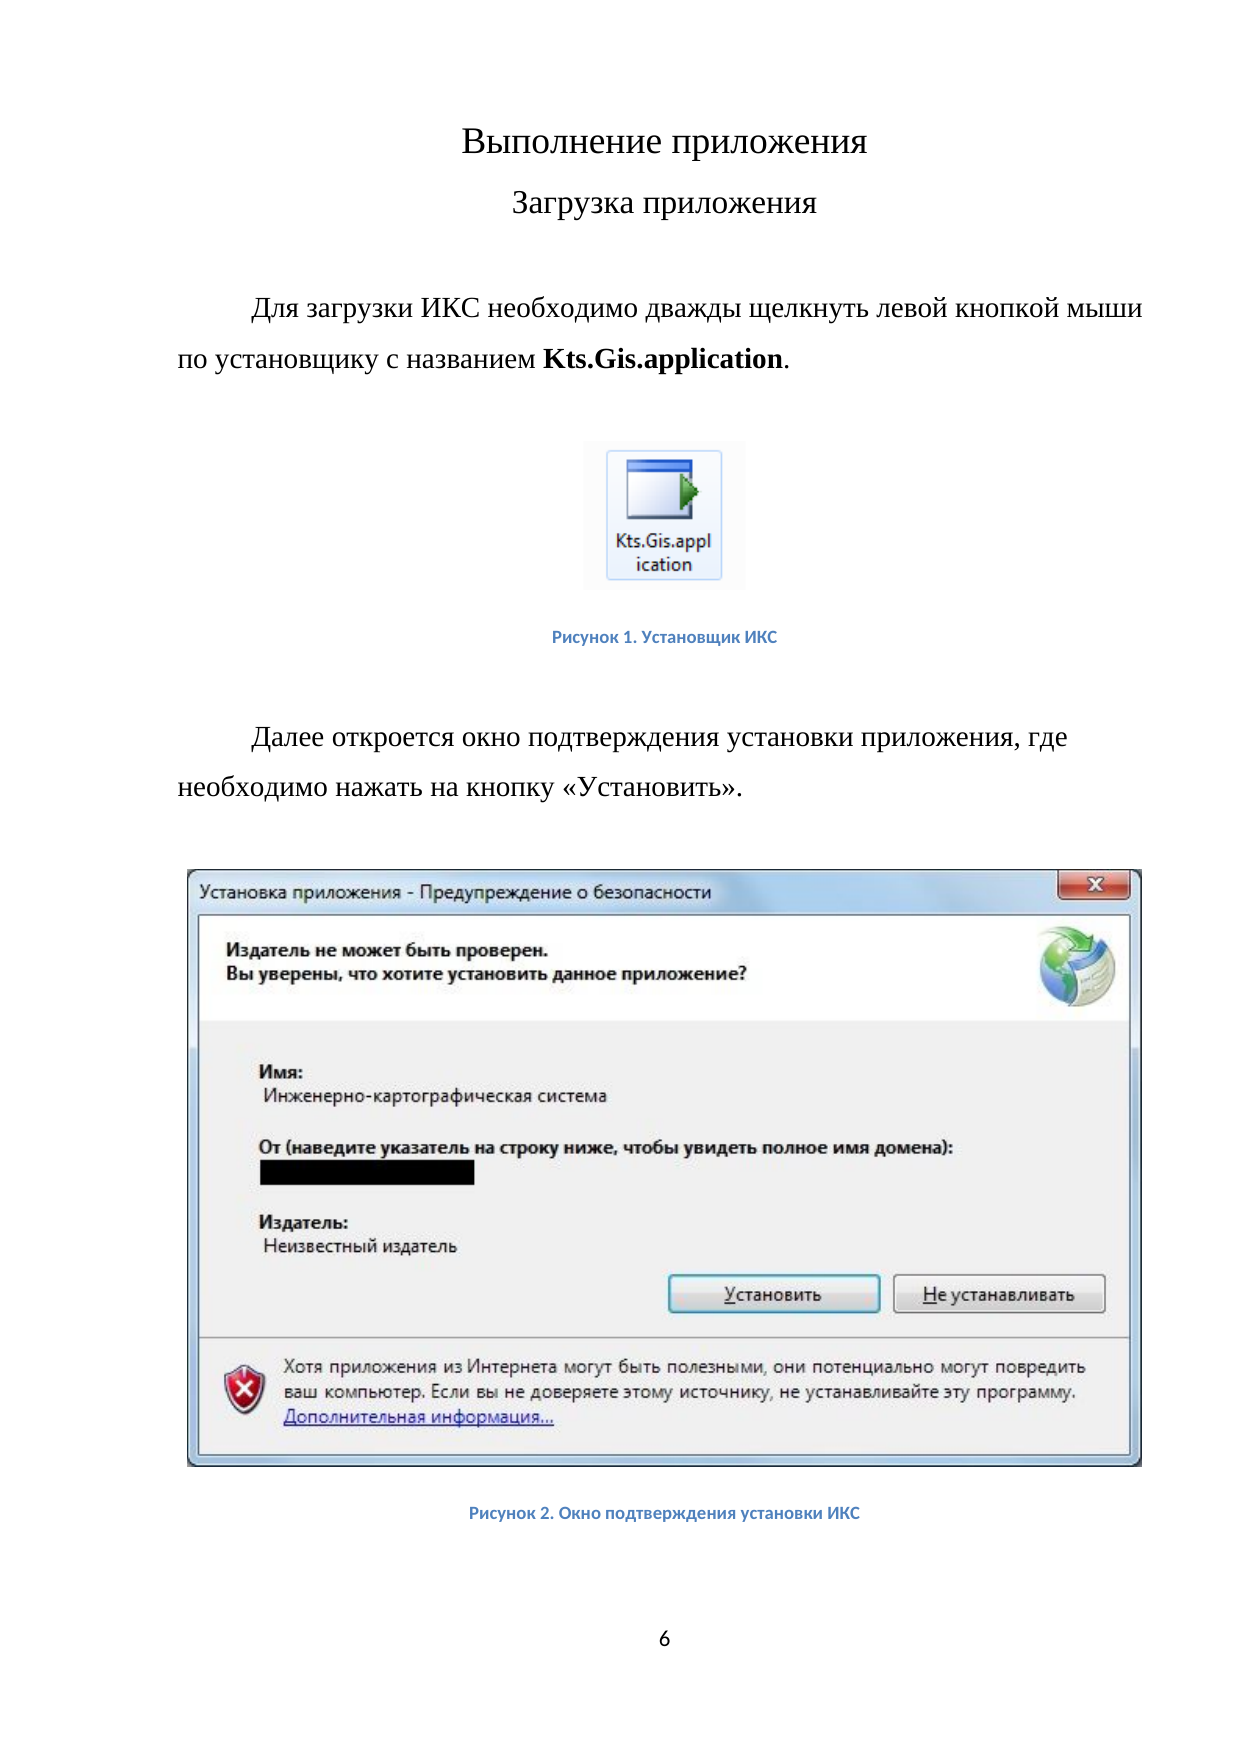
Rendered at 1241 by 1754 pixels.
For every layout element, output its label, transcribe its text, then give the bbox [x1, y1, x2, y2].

picture [583, 441, 746, 590]
text Рисунок 2. Окно подтверждения установки ИКС [177, 1502, 1152, 1524]
picture [187, 869, 1142, 1467]
text Выполнение приложения [177, 118, 1152, 161]
text Далее откроется окно подтверждения установки приложения, где необходимо нажать на кнопку «Установить». [177, 719, 1152, 803]
text Загрузка приложения [177, 183, 1152, 221]
text Рисунок 1. Установщик ИКС [177, 625, 1152, 648]
text Для загрузки ИКС необходимо дважды щелкнуть левой кнопкой мыши по установщику с названием Kts.Gis.application. [177, 291, 1152, 374]
